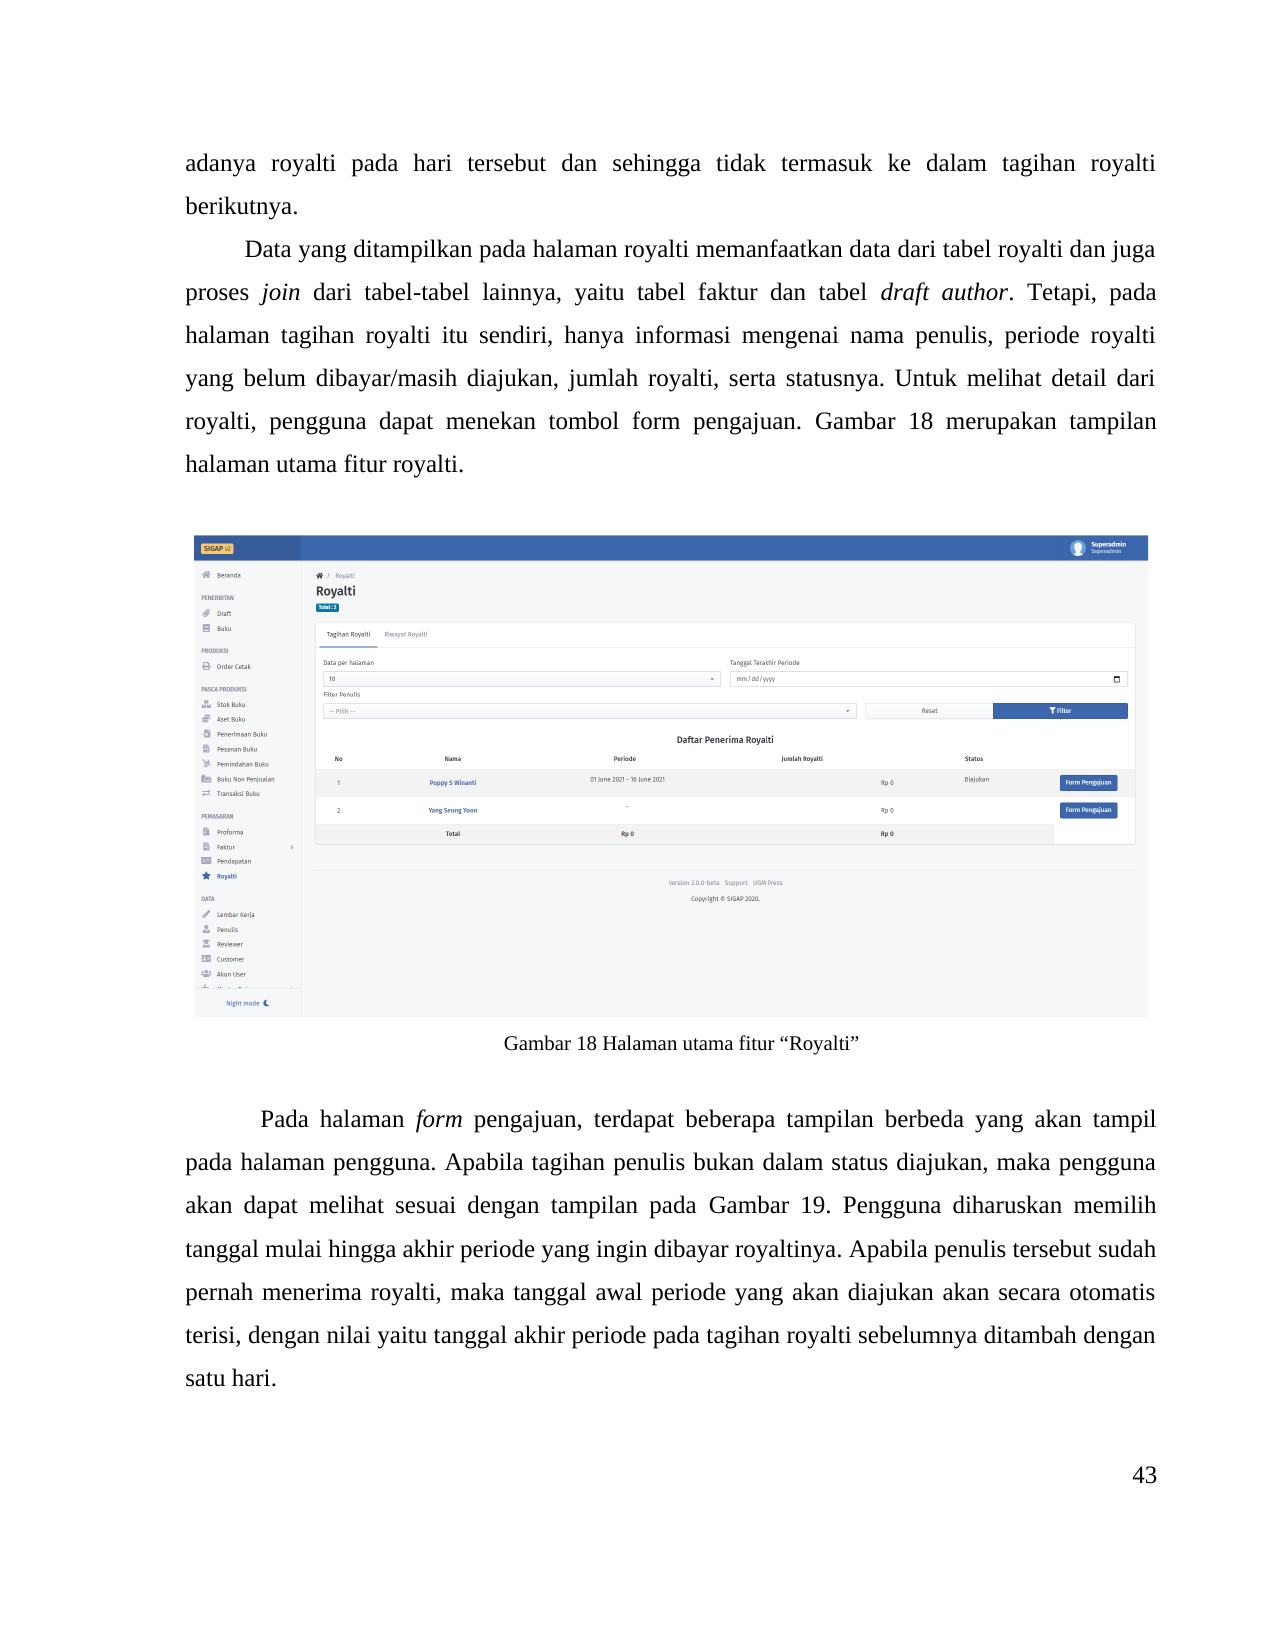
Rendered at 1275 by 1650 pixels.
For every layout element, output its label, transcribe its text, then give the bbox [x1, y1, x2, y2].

text Gambar 18 Halaman utama fitur “Royalti” [148, 1031, 1157, 1055]
picture [194, 535, 1149, 1017]
text Pada halaman form pengajuan, terdapat beberapa tampilan berbeda yang akan tampil pada halaman pengguna. Apabila tagihan penulis bukan dalam status diajukan, maka pengguna akan dapat melihat sesuai dengan tampilan pada Gambar 19. Pengguna diharuskan memilih tanggal mulai hingga akhir periode yang ingin dibayar royaltinya. Apabila penulis tersebut sudah pernah menerima royalti, maka tanggal awal periode yang akan diajukan akan secara otomatis terisi, dengan nilai yaitu tanggal akhir periode pada tagihan royalti sebelumnya ditambah dengan satu hari. [185, 1104, 1157, 1392]
text Data yang ditampilkan pada halaman royalti memanfaatkan data dari tabel royalti dan juga proses join dari tabel-tabel lainnya, yaitu tabel faktur dan tabel draft author. Tetapi, pada halaman tagihan royalti itu sendiri, hanya informasi mengenai nama penulis, periode royalti yang belum dibayar/masih diajukan, jumlah royalti, serta statusnya. Untuk melihat detail dari royalti, pengguna dapat menekan tombol form pengajuan. Gambar 18 merupakan tampilan halaman utama fitur royalti. [185, 234, 1157, 478]
